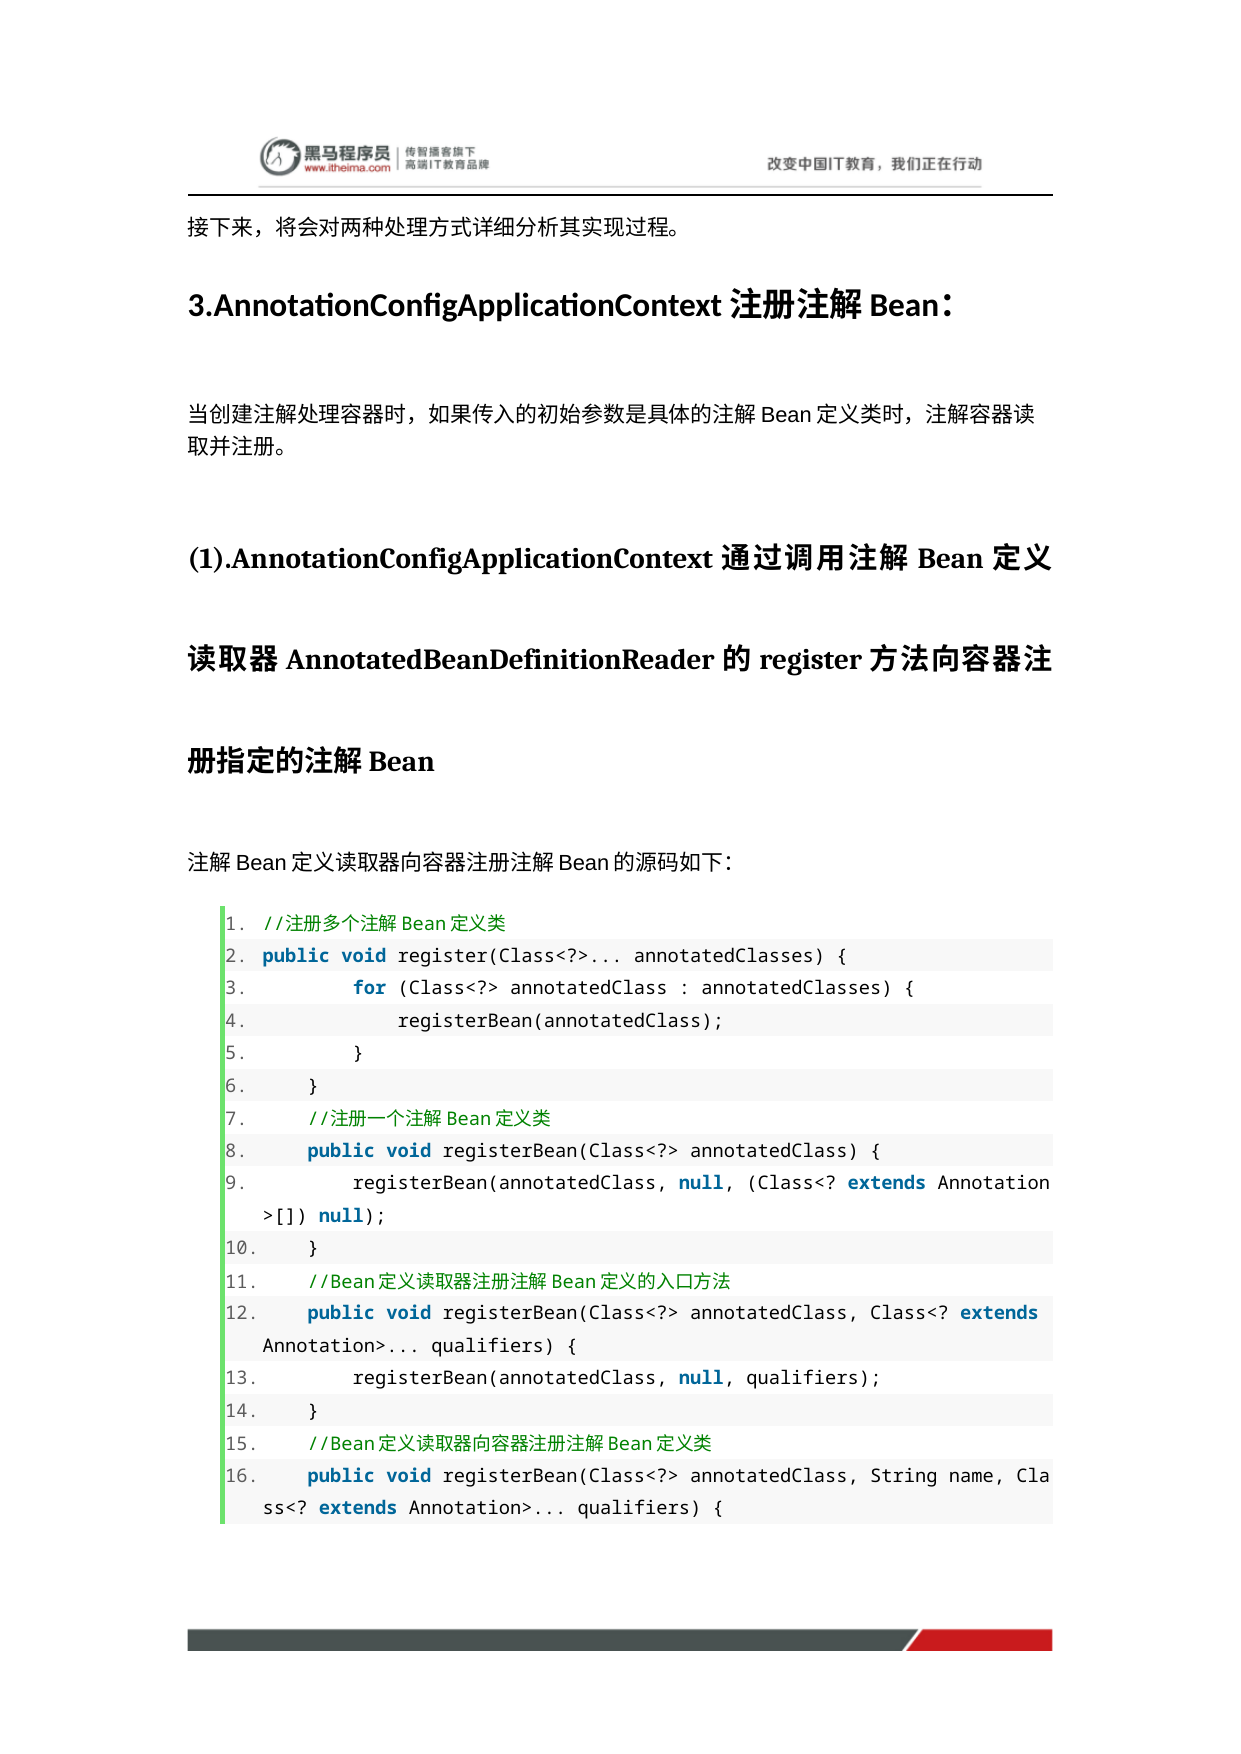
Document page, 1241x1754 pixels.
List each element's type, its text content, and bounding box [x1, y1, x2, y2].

list registerBean(annotatedClass, null, (Class<? extends Annotation>[]) null); [225, 1166, 1053, 1231]
list for (Class<?> annotatedClass : annotatedClasses) { [225, 971, 1053, 1004]
list public void registerBean(Class<?> annotatedClass, String name, Class<? extends Annotation>... qualifiers) { [225, 1459, 1053, 1524]
text 注解Bean定义读取器向容器注册注解Bean的源码如下： [187, 844, 1053, 877]
list public void registerBean(Class<?> annotatedClass) { [225, 1134, 1053, 1166]
list registerBean(annotatedClass, null, qualifiers); [225, 1361, 1053, 1394]
list } [225, 1069, 1053, 1101]
subtitle 3.AnnotationConfigApplicationContext注册注解Bean： [187, 269, 1053, 334]
picture [187, 88, 1053, 193]
text 接下来，将会对两种处理方式详细分析其实现过程。 [187, 209, 1053, 242]
list registerBean(annotatedClass); [225, 1004, 1053, 1036]
text 当创建注解处理容器时，如果传入的初始参数是具体的注解Bean定义类时，注解容器读取并注册。 [187, 396, 1053, 461]
list public void register(Class<?>... annotatedClasses) { [225, 939, 1053, 971]
list } [225, 1231, 1053, 1264]
list public void registerBean(Class<?> annotatedClass, Class<? extends Annotation>... qualifiers) { [225, 1296, 1053, 1361]
list //Bean定义读取器注册注解Bean定义的入口方法 [225, 1264, 1053, 1296]
list } [225, 1036, 1053, 1069]
list //注册多个注解Bean定义类 [225, 906, 1053, 939]
subtitle (1).AnnotationConfigApplicationContext通过调用注解Bean定义读取器AnnotatedBeanDefinitionReader的register方法向容器注册指定的注解Bean [187, 523, 1053, 791]
picture [187, 1588, 1053, 1651]
list //注册一个注解Bean定义类 [225, 1101, 1053, 1134]
list } [225, 1394, 1053, 1426]
list //Bean定义读取器向容器注册注解Bean定义类 [225, 1426, 1053, 1459]
